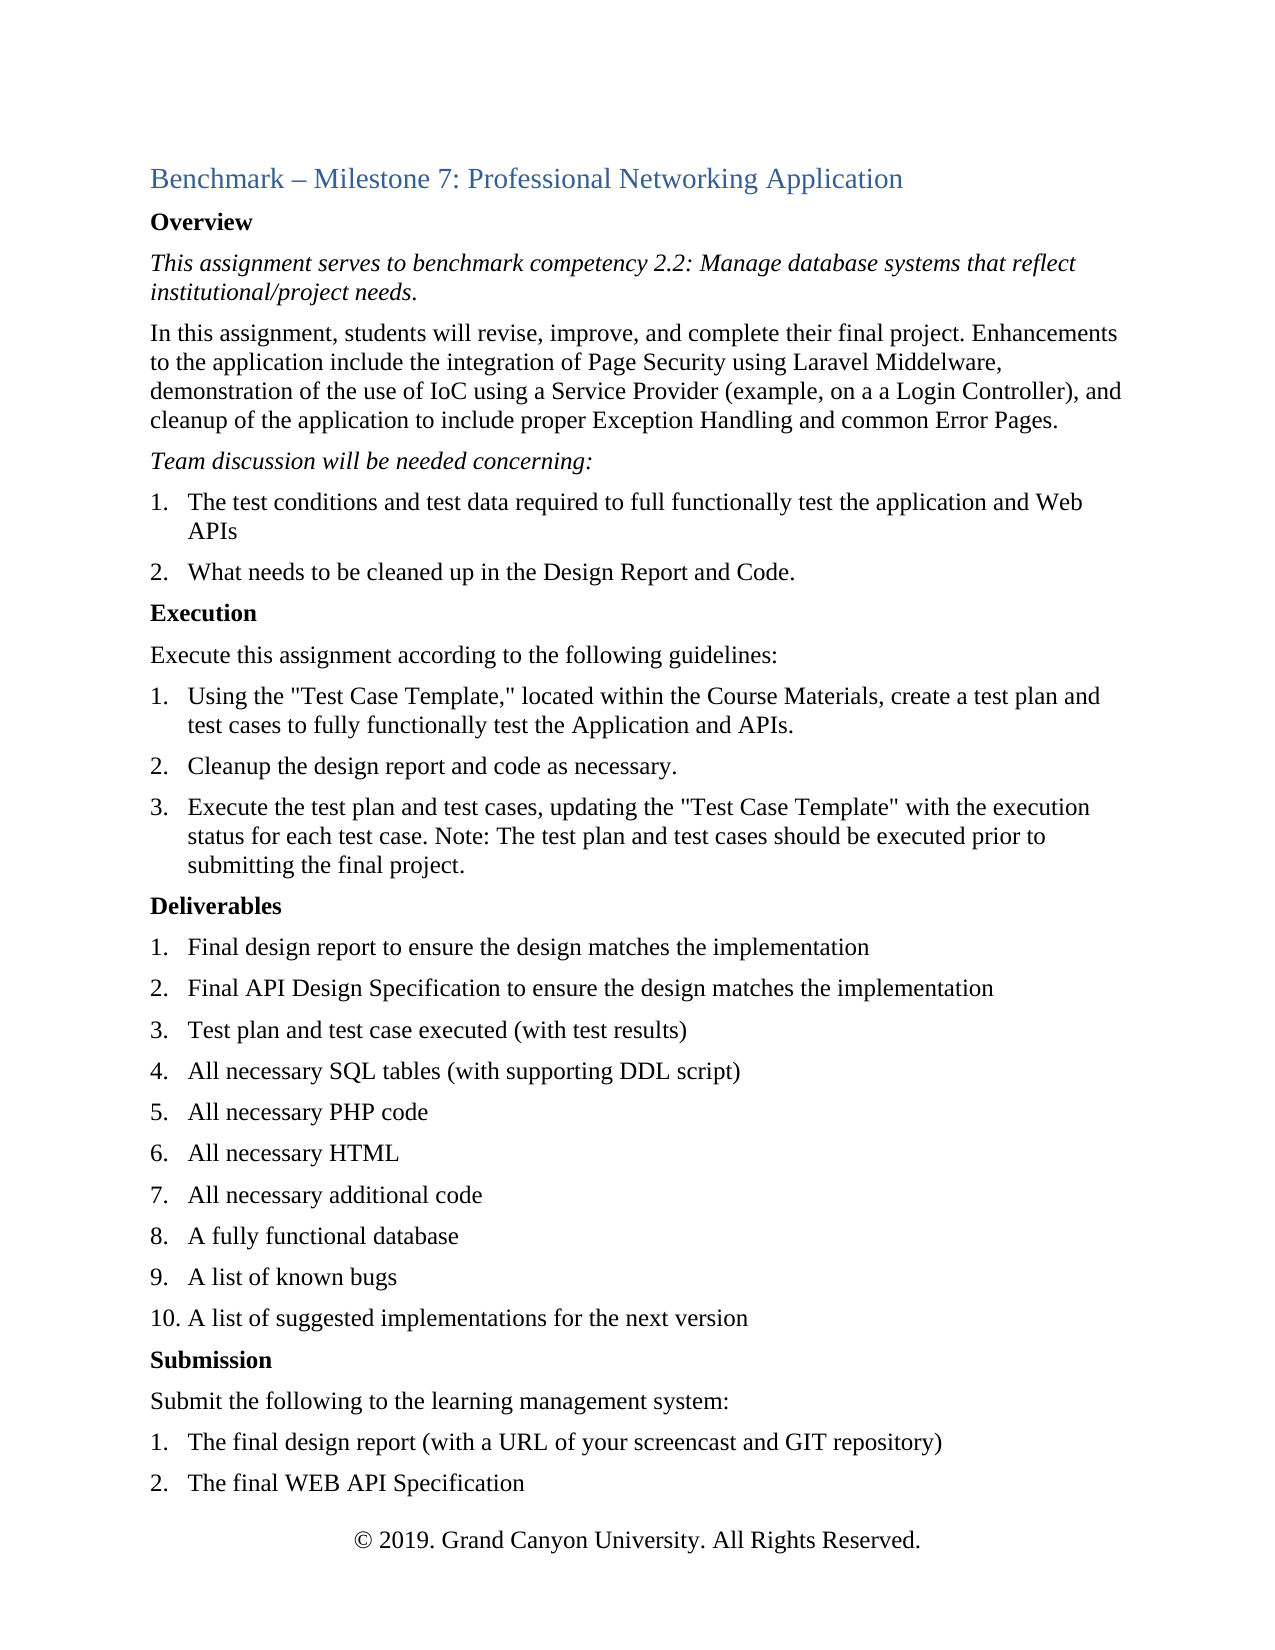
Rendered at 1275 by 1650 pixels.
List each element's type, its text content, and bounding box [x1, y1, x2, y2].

text Submit the following to the learning management system: [150, 1386, 1125, 1415]
list The test conditions and test data required to full functionally test the application and Web APIs [150, 487, 1125, 545]
list Execute the test plan and test cases, updating the "Test Case Template" with the execution status for each test case. Note: The test plan and test cases should be executed prior to submitting the final project. [150, 792, 1125, 878]
text Overview [150, 207, 1125, 236]
text Execute this assignment according to the following guidelines: [150, 640, 1125, 668]
text This assignment serves to benchmark competency 2.2: Manage database systems that reflect institutional/project needs. [150, 248, 1125, 306]
list Test plan and test case executed (with test results) [150, 1015, 1125, 1043]
text In this assignment, students will revise, improve, and complete their final project. Enhancements to the application include the integration of Page Security using Laravel Middelware, demonstration of the use of IoC using a Service Provider (example, on a a Login Controller), and cleanup of the application to include proper Exception Handling and common Error Pages. [150, 318, 1125, 433]
list All necessary SQL tables (with supporting DDL script) [150, 1056, 1125, 1085]
list Final design report to ensure the design matches the implementation [150, 932, 1125, 961]
list A list of known bugs [150, 1262, 1125, 1291]
text Submission [150, 1345, 1125, 1373]
list All necessary PHP code [150, 1097, 1125, 1126]
list The final WEB API Specification [150, 1468, 1125, 1497]
list What needs to be cleaned up in the Design Report and Code. [150, 557, 1125, 586]
list Final API Design Specification to ensure the design matches the implementation [150, 973, 1125, 1002]
list The final design report (with a URL of your screencast and GIT repository) [150, 1427, 1125, 1456]
list All necessary HTML [150, 1138, 1125, 1167]
list Cleanup the design report and code as necessary. [150, 751, 1125, 780]
list All necessary additional code [150, 1180, 1125, 1208]
text Team discussion will be needed concerning: [150, 446, 1125, 475]
list Using the "Test Case Template," located within the Course Materials, create a test plan and test cases to fully functionally test the Application and APIs. [150, 681, 1125, 738]
text Deliverables [150, 891, 1125, 920]
list A fully functional database [150, 1221, 1125, 1250]
list A list of suggested implementations for the next version [150, 1303, 1125, 1332]
text Execution [150, 598, 1125, 627]
subtitle Benchmark – Milestone 7: Professional Networking Application [150, 161, 1125, 195]
